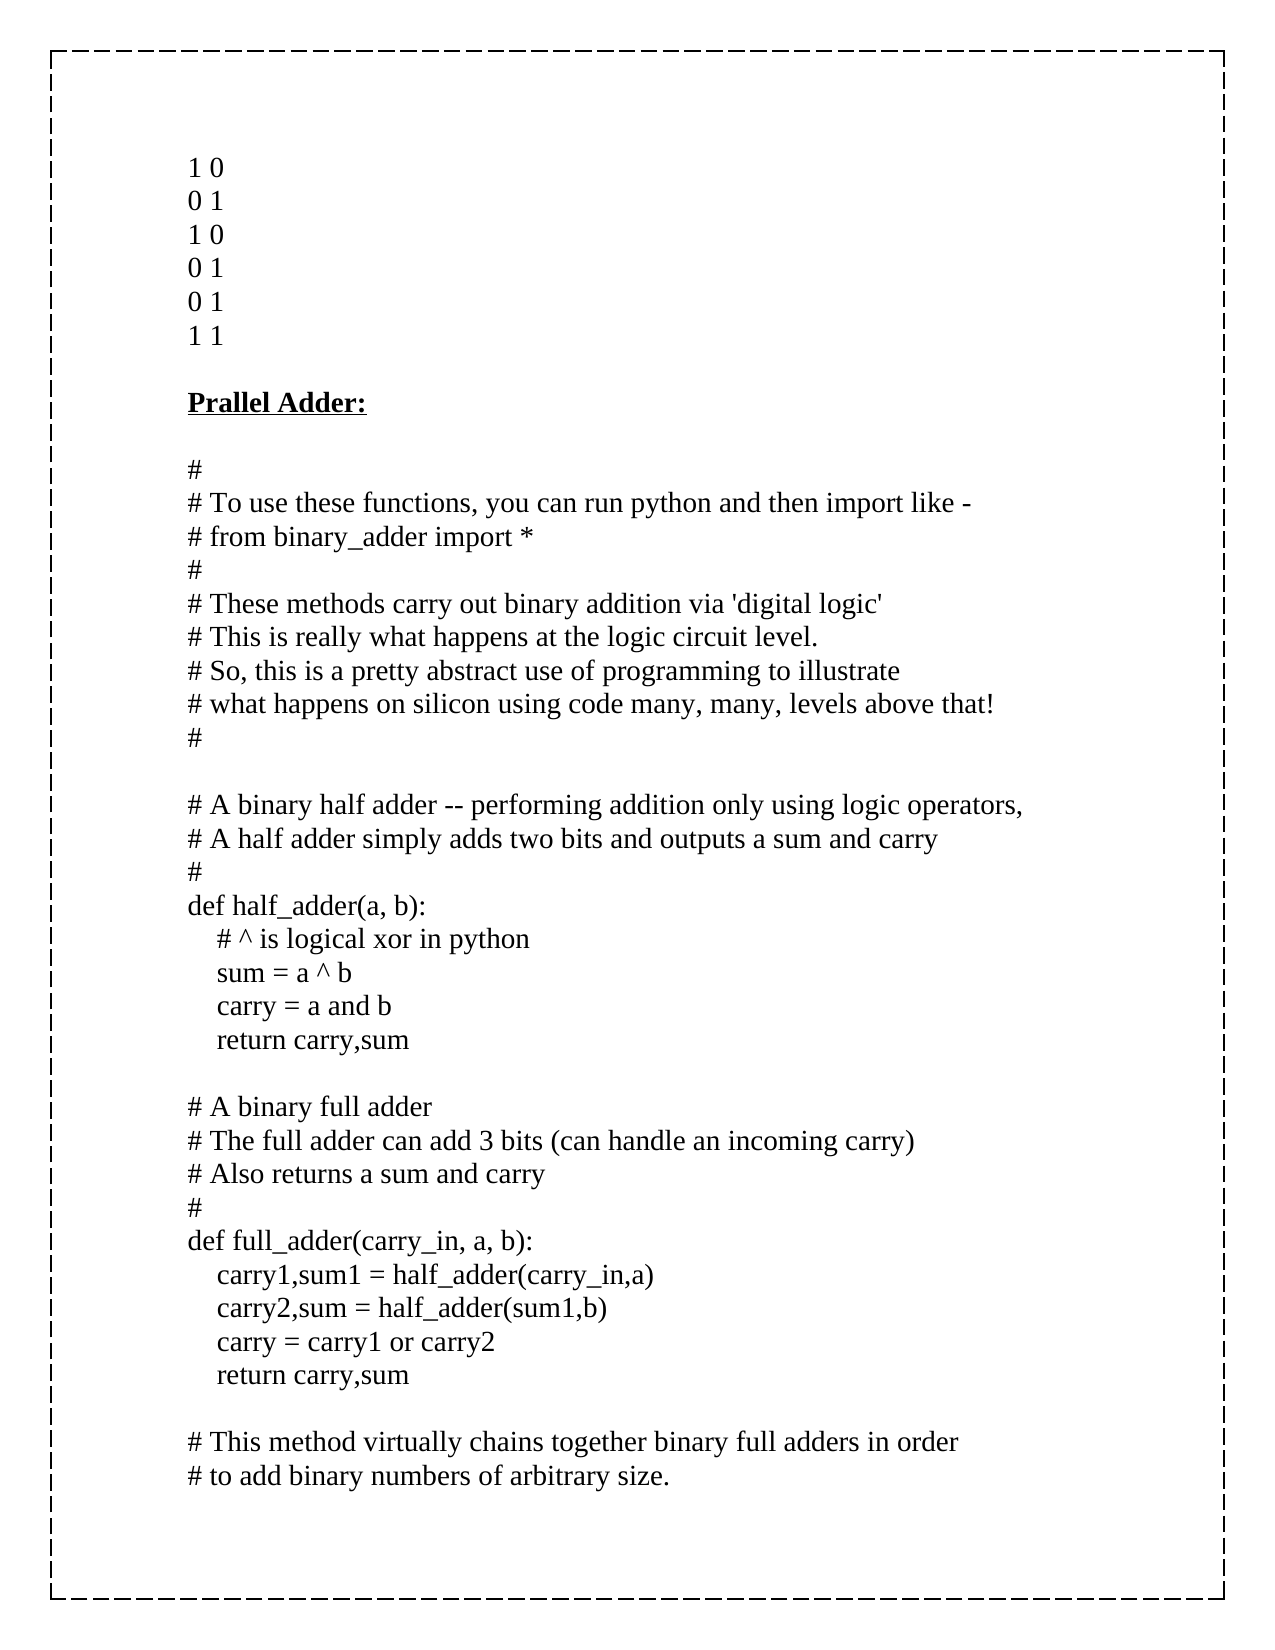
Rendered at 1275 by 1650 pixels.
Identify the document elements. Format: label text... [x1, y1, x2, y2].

text 1 0 [187, 217, 1125, 251]
text sum = a ^ b [187, 955, 1125, 988]
text # A binary half adder -- performing addition only using logic operators, [187, 787, 1125, 821]
text # To use these functions, you can run python and then import like - [187, 485, 1125, 519]
text # These methods carry out binary addition via 'digital logic' [187, 586, 1125, 619]
text # This is really what happens at the logic circuit level. [187, 619, 1125, 653]
text # So, this is a pretty abstract use of programming to illustrate [187, 653, 1125, 687]
text carry = a and b [187, 988, 1125, 1022]
text # Also returns a sum and carry [187, 1156, 1125, 1190]
text return carry,sum [187, 1357, 1125, 1391]
text carry1,sum1 = half_adder(carry_in,a) [187, 1257, 1125, 1290]
text # [187, 854, 1125, 888]
text # This method virtually chains together binary full adders in order [187, 1424, 1125, 1458]
text 0 1 [187, 183, 1125, 217]
text # ^ is logical xor in python [187, 921, 1125, 955]
text def full_adder(carry_in, a, b): [187, 1223, 1125, 1257]
text 1 0 [187, 150, 1125, 183]
text # The full adder can add 3 bits (can handle an incoming carry) [187, 1123, 1125, 1156]
text carry2,sum = half_adder(sum1,b) [187, 1290, 1125, 1324]
text def half_adder(a, b): [187, 888, 1125, 921]
text Prallel Adder: [187, 385, 1125, 418]
text # A binary full adder [187, 1089, 1125, 1123]
text return carry,sum [187, 1022, 1125, 1056]
text # what happens on silicon using code many, many, levels above that! [187, 687, 1125, 720]
text # from binary_adder import * [187, 519, 1125, 552]
text # [187, 552, 1125, 586]
text 1 1 [187, 318, 1125, 351]
text # [187, 452, 1125, 485]
text # A half adder simply adds two bits and outputs a sum and carry [187, 821, 1125, 854]
text 0 1 [187, 284, 1125, 318]
text # [187, 720, 1125, 754]
text # to add binary numbers of arbitrary size. [187, 1458, 1125, 1492]
text 0 1 [187, 251, 1125, 284]
text # [187, 1190, 1125, 1223]
text carry = carry1 or carry2 [187, 1324, 1125, 1357]
